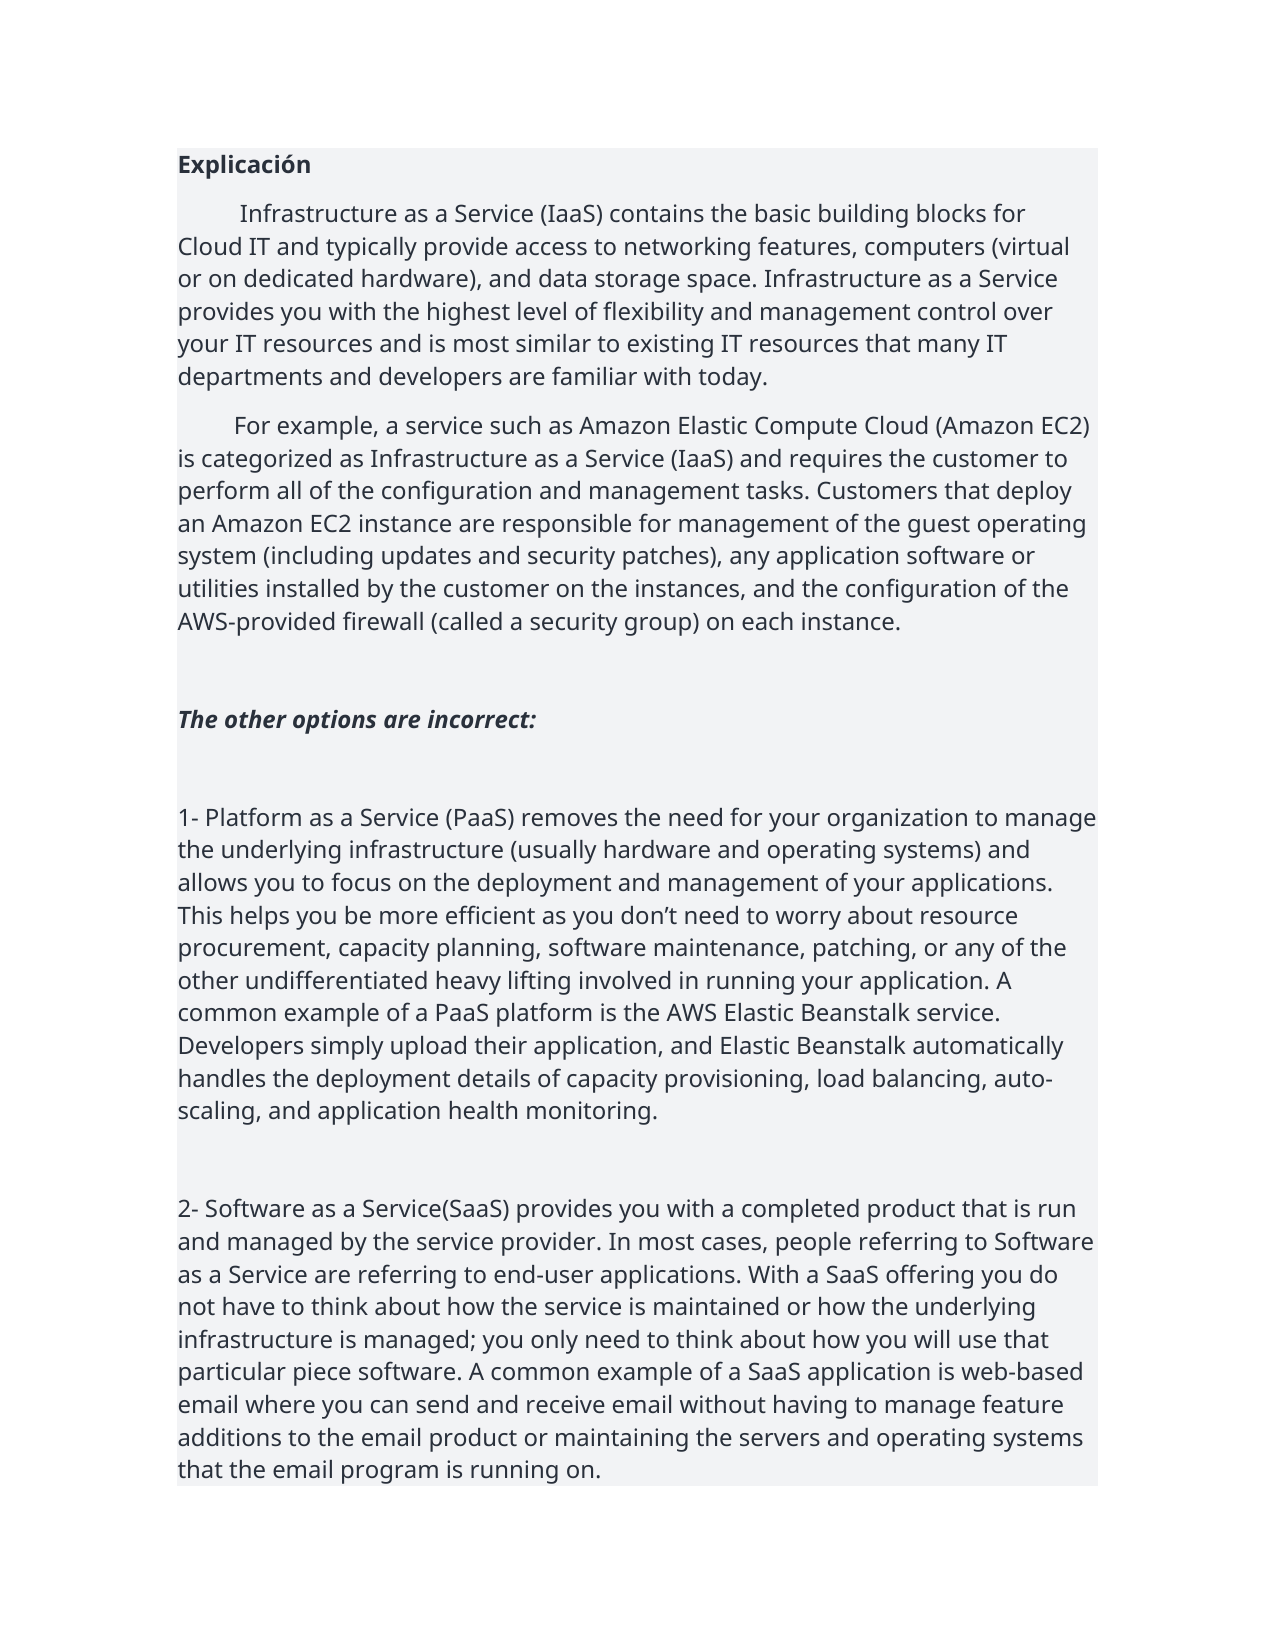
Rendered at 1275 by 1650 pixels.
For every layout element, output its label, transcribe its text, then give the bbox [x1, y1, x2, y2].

text For example, a service such as Amazon Elastic Compute Cloud (Amazon EC2) is categorized as Infrastructure as a Service (IaaS) and requires the customer to perform all of the configuration and management tasks. Customers that deploy an Amazon EC2 instance are responsible for management of the guest operating system (including updates and security patches), any application software or utilities installed by the customer on the instances, and the configuration of the AWS-provided firewall (called a security group) on each instance. [177, 409, 1098, 637]
text Infrastructure as a Service (IaaS) contains the basic building blocks for Cloud IT and typically provide access to networking features, computers (virtual or on dedicated hardware), and data storage space. Infrastructure as a Service provides you with the highest level of flexibility and management control over your IT resources and is most similar to existing IT resources that many IT departments and developers are familiar with today. [177, 197, 1098, 392]
subtitle Explicación [177, 148, 1098, 180]
text 1- Platform as a Service (PaaS) removes the need for your organization to manage the underlying infrastructure (usually hardware and operating systems) and allows you to focus on the deployment and management of your applications. This helps you be more efficient as you don’t need to worry about resource procurement, capacity planning, software maintenance, patching, or any of the other undifferentiated heavy lifting involved in running your application. A common example of a PaaS platform is the AWS Elastic Beanstalk service. Developers simply upload their application, and Elastic Beanstalk automatically handles the deployment details of capacity provisioning, load balancing, auto-scaling, and application health monitoring. [177, 801, 1098, 1127]
text The other options are incorrect: [177, 702, 1098, 735]
text 2- Software as a Service(SaaS) provides you with a completed product that is run and managed by the service provider. In most cases, people referring to Software as a Service are referring to end-user applications. With a SaaS offering you do not have to think about how the service is maintained or how the underlying infrastructure is managed; you only need to think about how you will use that particular piece software. A common example of a SaaS application is web-based email where you can send and receive email without having to manage feature additions to the email product or maintaining the servers and operating systems that the email program is running on. [177, 1192, 1098, 1486]
